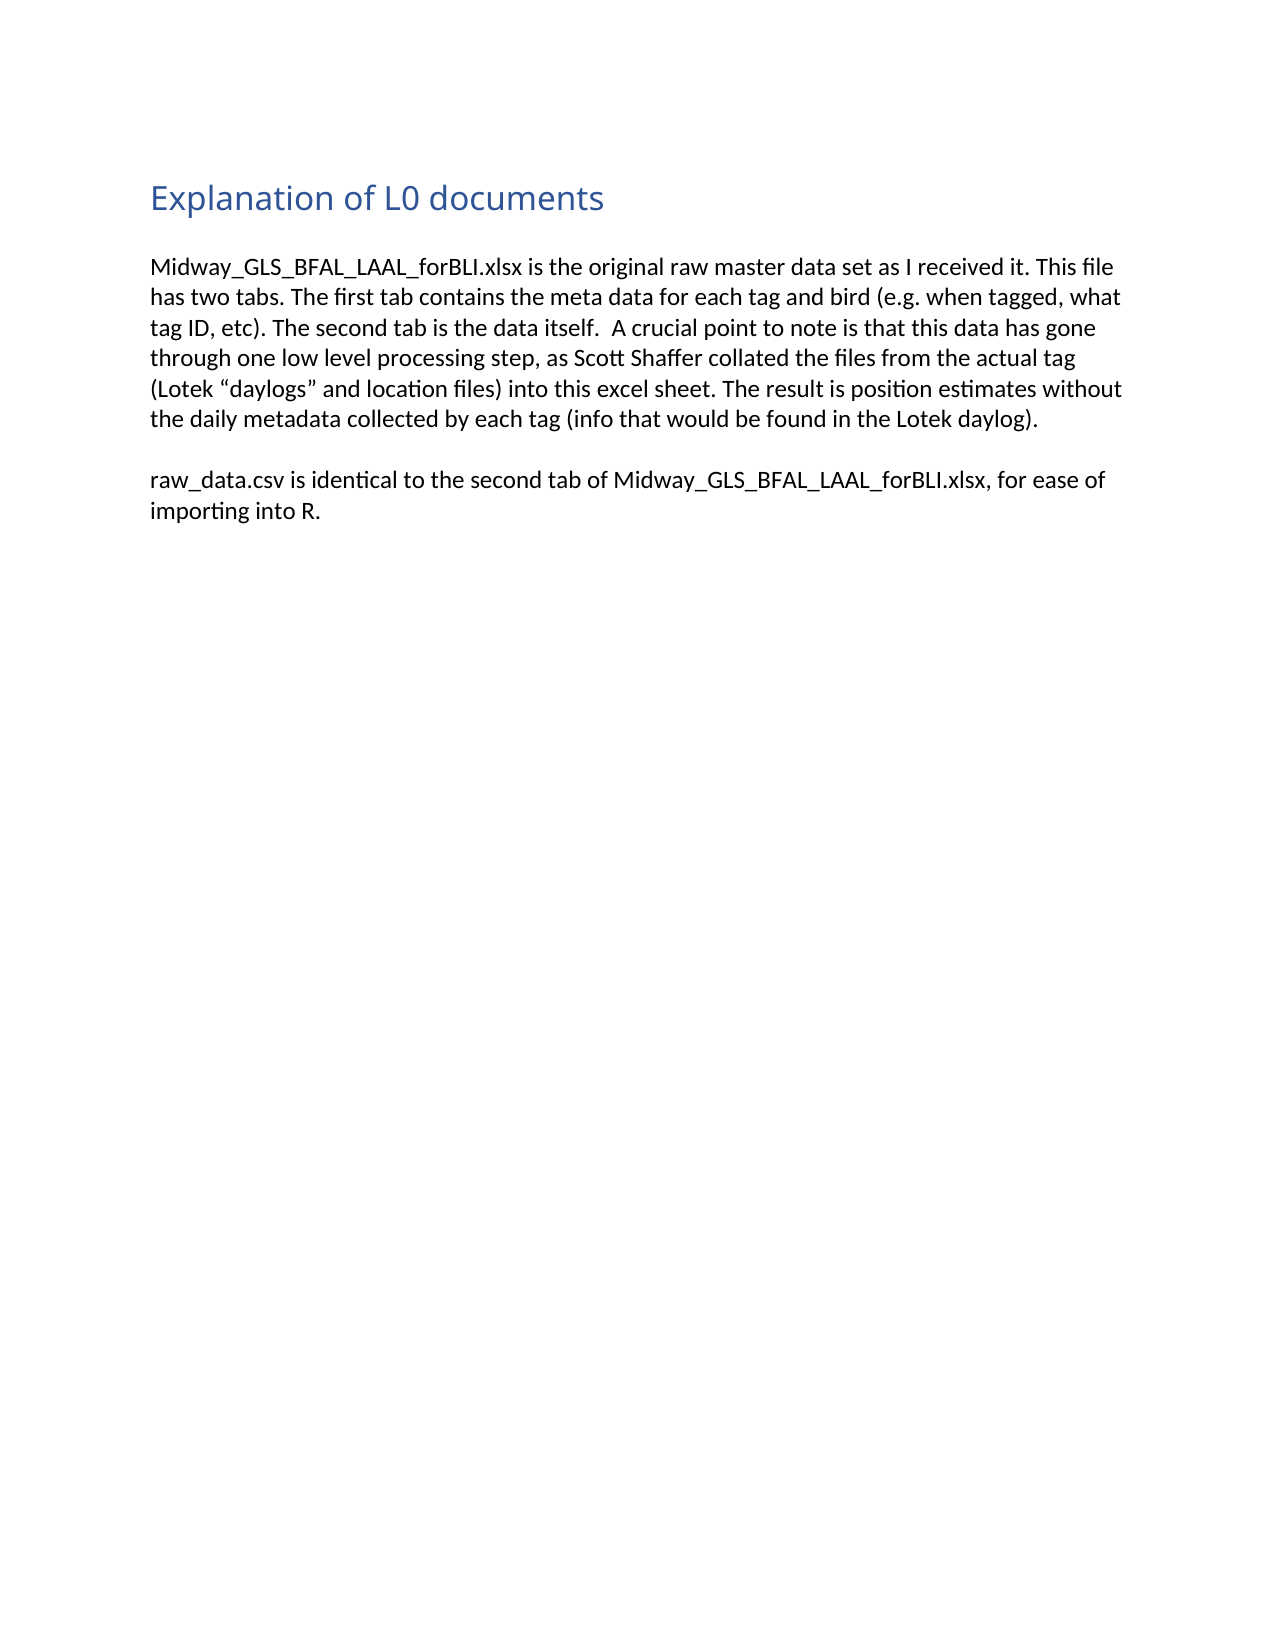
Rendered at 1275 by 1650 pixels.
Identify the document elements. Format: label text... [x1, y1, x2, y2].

subtitle Explanation of L0 documents [150, 175, 1125, 220]
text Midway_GLS_BFAL_LAAL_forBLI.xlsx is the original raw master data set as I received it. This file has two tabs. The first tab contains the meta data for each tag and bird (e.g. when tagged, what tag ID, etc). The second tab is the data itself. A crucial point to note is that this data has gone through one low level processing step, as Scott Shaffer collated the files from the actual tag (Lotek “daylogs” and location files) into this excel sheet. The result is position estimates without the daily metadata collected by each tag (info that would be found in the Lotek daylog). [150, 251, 1125, 434]
text raw_data.csv is identical to the second tab of Midway_GLS_BFAL_LAAL_forBLI.xlsx, for ease of importing into R. [150, 464, 1125, 526]
